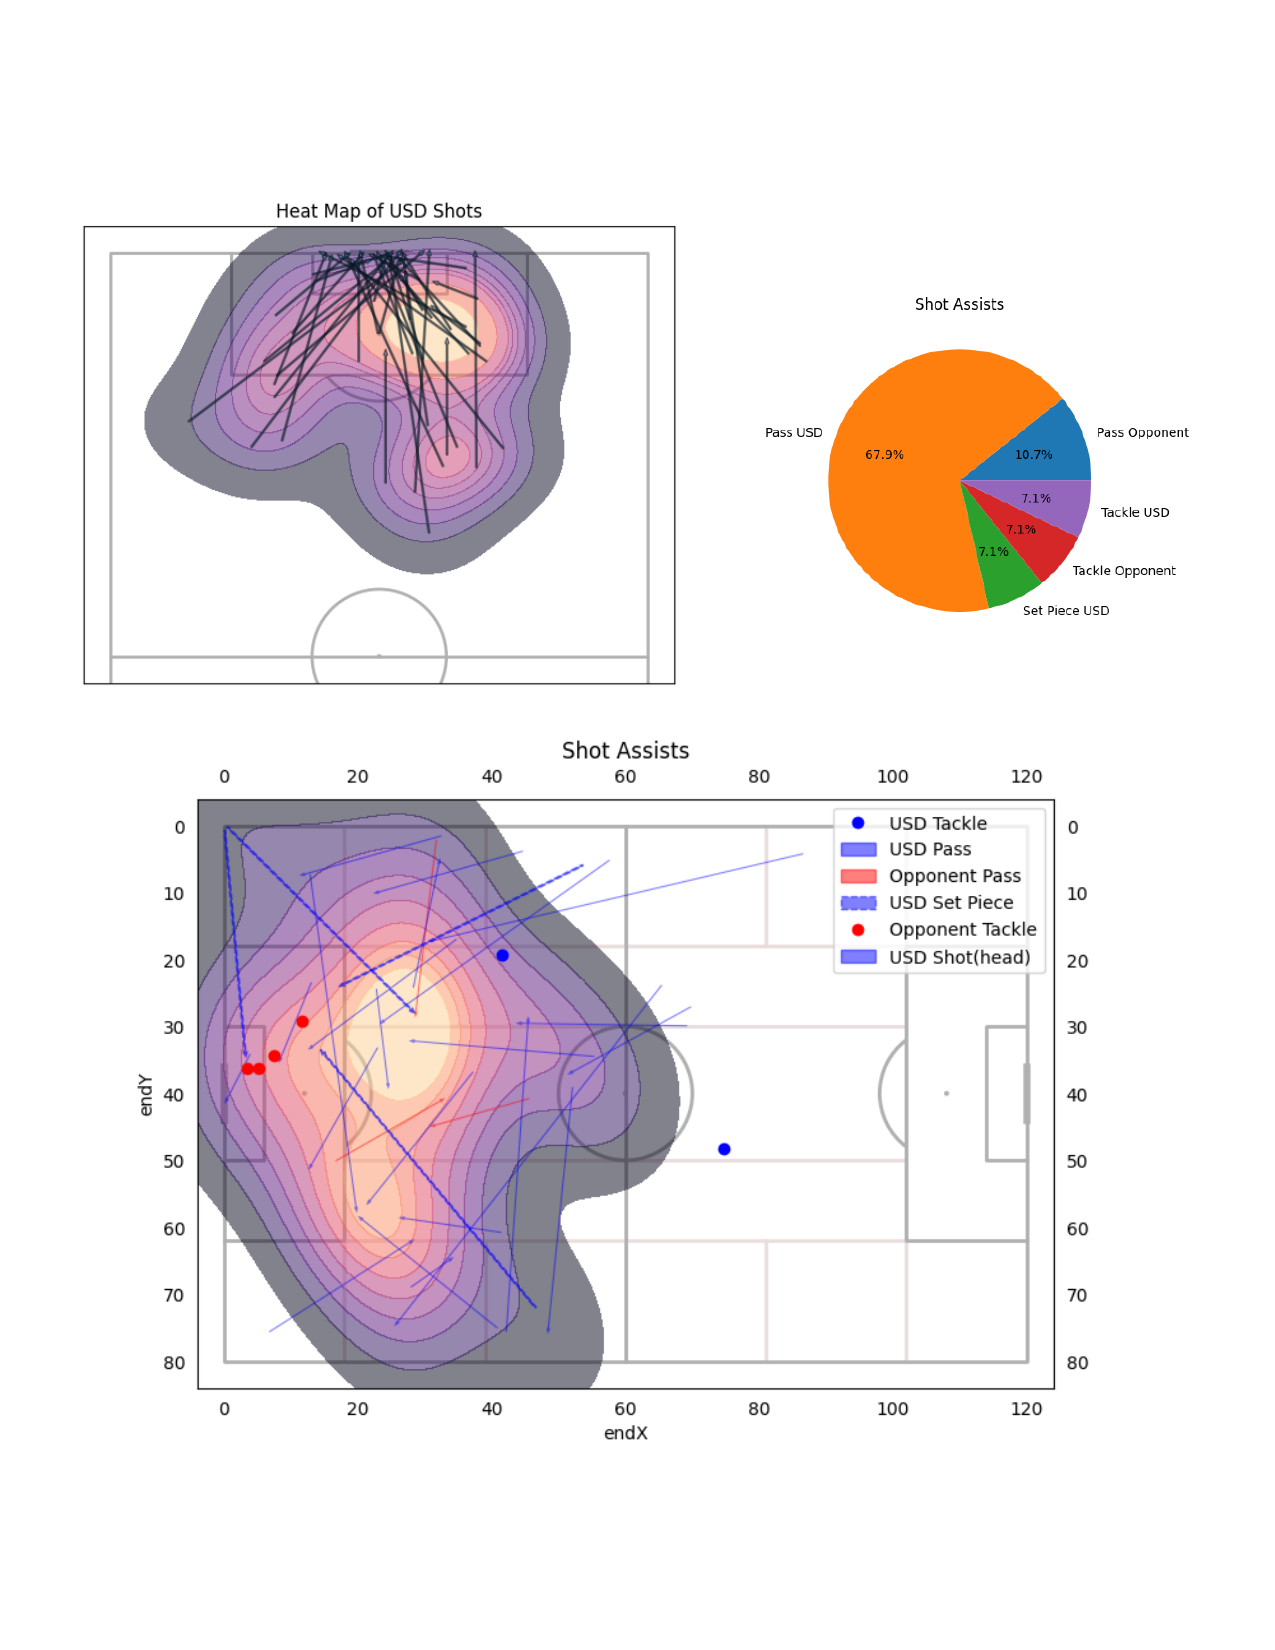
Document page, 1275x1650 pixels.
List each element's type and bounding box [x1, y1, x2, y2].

picture [73, 192, 685, 694]
picture [125, 728, 1100, 1456]
picture [756, 288, 1197, 653]
